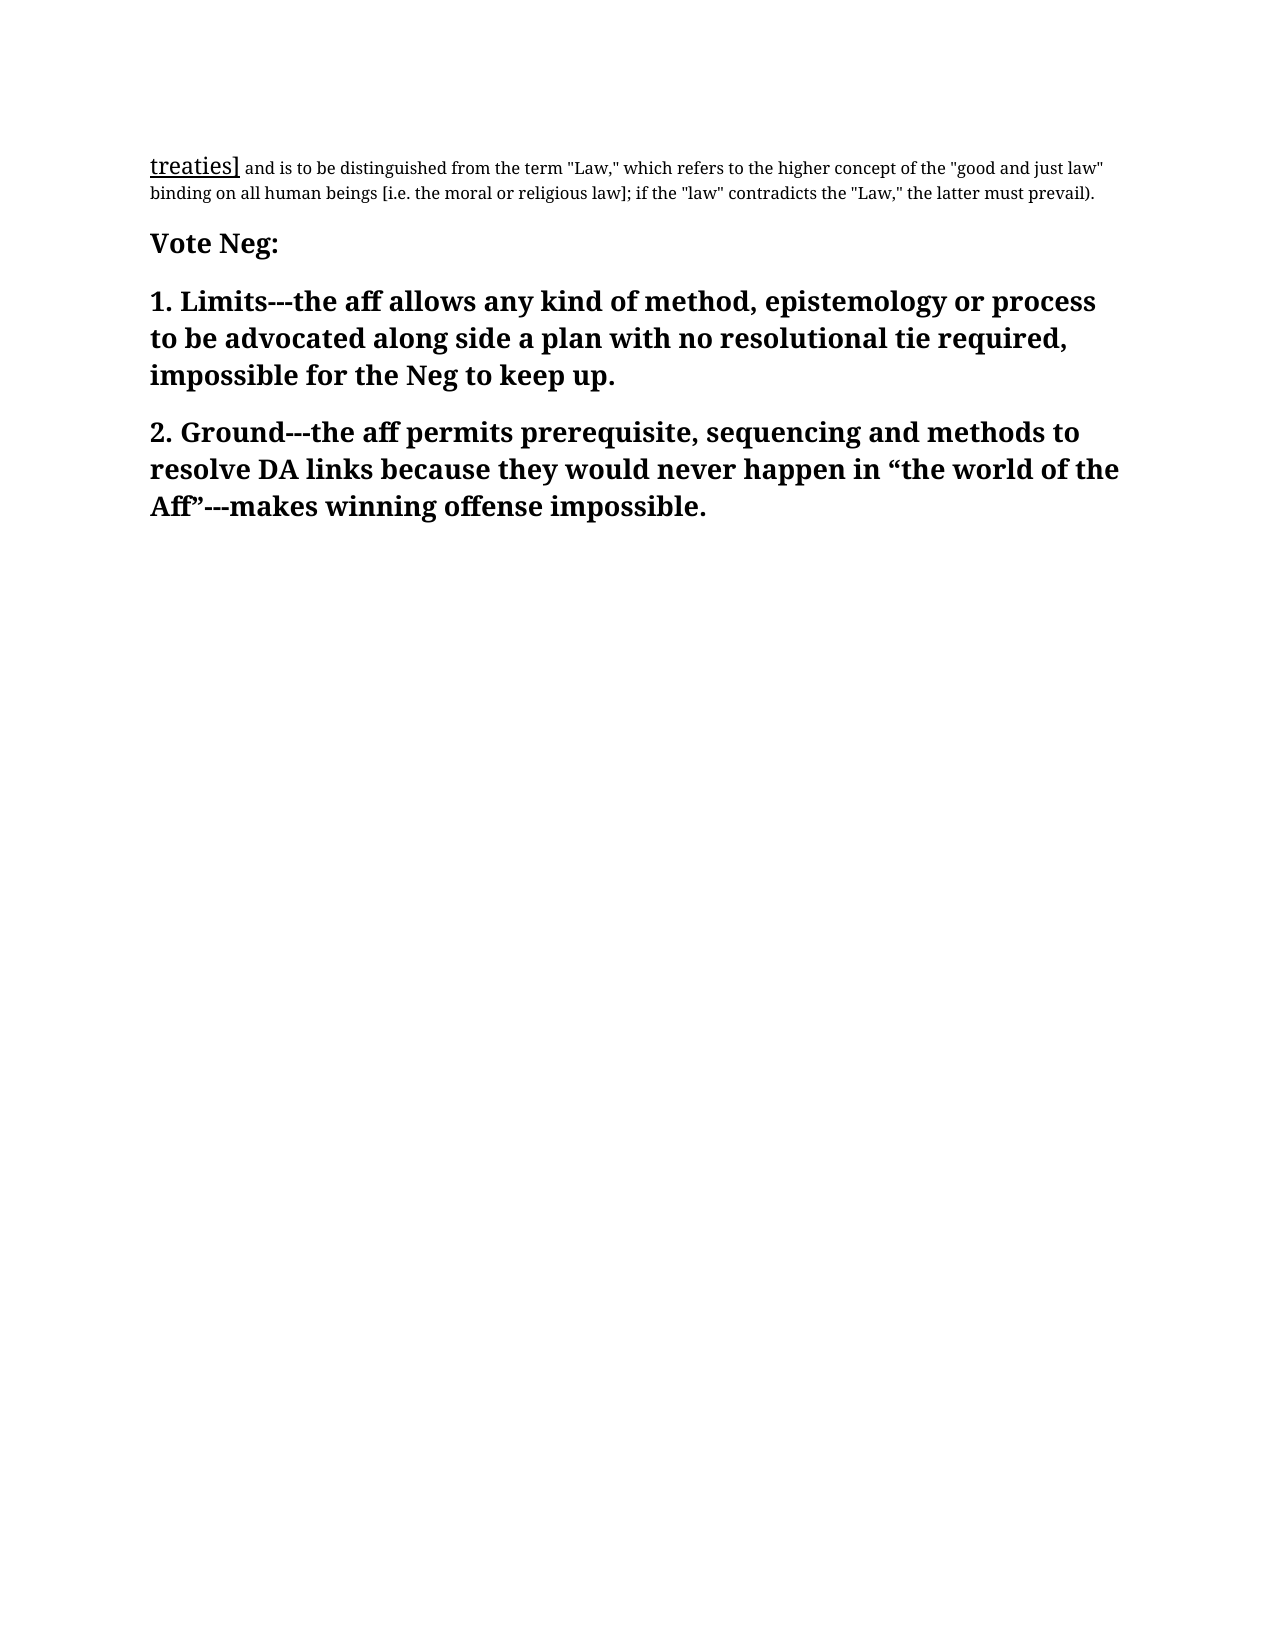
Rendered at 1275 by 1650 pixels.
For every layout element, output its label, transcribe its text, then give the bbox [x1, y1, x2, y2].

subtitle Vote Neg: [150, 225, 1125, 262]
subtitle 1. Limits---the aff allows any kind of method, epistemology or process to be advocated along side a plan with no resolutional tie required, impossible for the Neg to keep up. [150, 282, 1125, 393]
subtitle 2. Ground---the aff permits prerequisite, sequencing and methods to resolve DA links because they would never happen in “the world of the Aff”---makes winning offense impossible. [150, 414, 1125, 524]
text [150, 150, 1125, 204]
